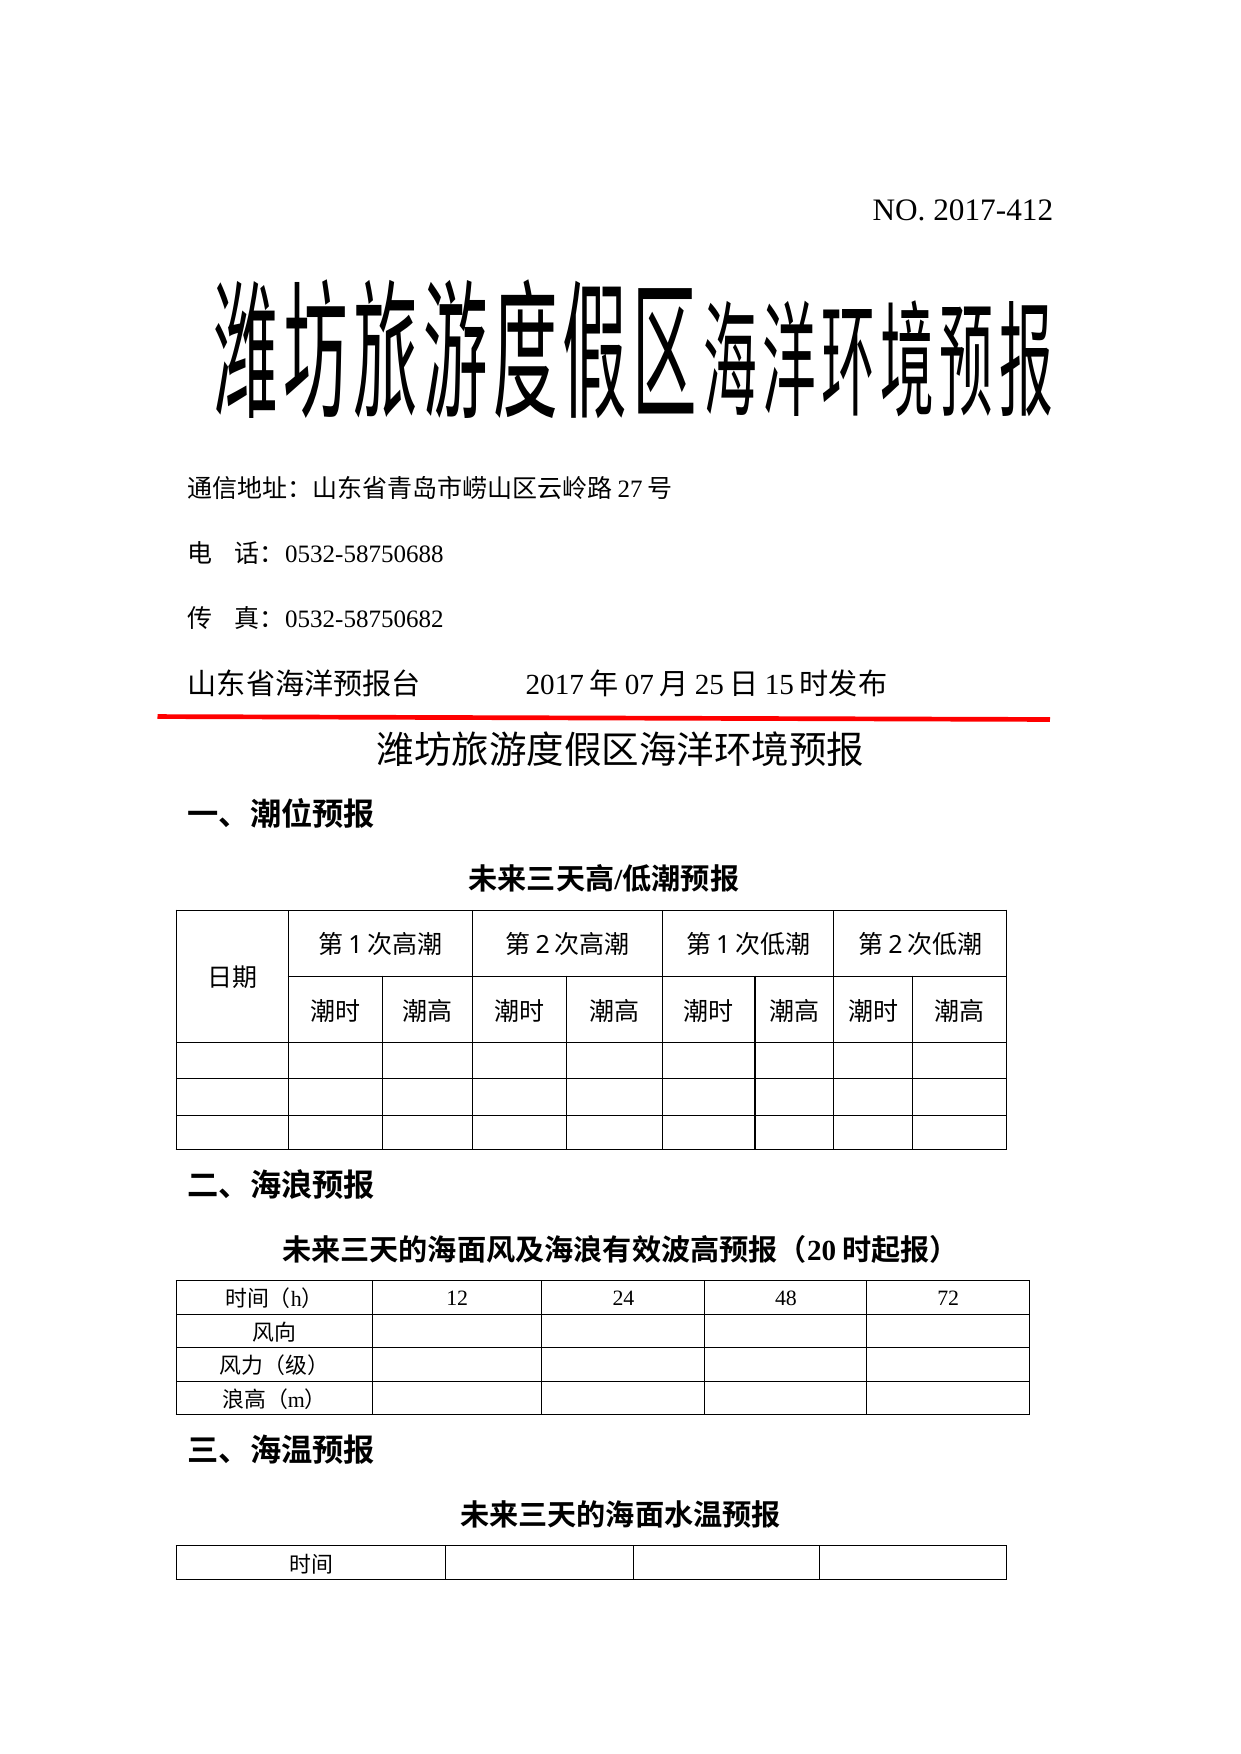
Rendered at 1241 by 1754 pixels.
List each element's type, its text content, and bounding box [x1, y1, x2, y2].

table_cell [705, 1315, 866, 1347]
table_header 24 [542, 1281, 704, 1313]
text 三、海温预报 [187, 1415, 1053, 1480]
table_cell [383, 1043, 472, 1078]
table_cell [289, 1043, 382, 1078]
table_cell [867, 1348, 1029, 1381]
table_cell [567, 1116, 662, 1149]
table_cell [913, 1043, 1006, 1078]
table_header 第2次低潮 [834, 911, 1006, 976]
text 潍坊旅游度假区海洋环境预报 [187, 714, 1053, 779]
table_cell [756, 1079, 833, 1115]
table_cell [383, 1116, 472, 1149]
table_cell 潮高 [383, 977, 472, 1042]
table_cell 潮高 [756, 977, 833, 1042]
table_cell [663, 1116, 754, 1149]
table_cell [177, 1043, 288, 1078]
table_cell [473, 1116, 566, 1149]
table_cell [834, 1079, 912, 1115]
table_cell 潮时 [473, 977, 566, 1042]
table_cell 潮时 [663, 977, 754, 1042]
text 电 话：0532-58750688 [187, 519, 1053, 584]
table_header 时间 [177, 1546, 445, 1579]
table_cell [867, 1315, 1029, 1347]
table_header 第1次高潮 [289, 911, 472, 976]
table_cell [705, 1382, 866, 1414]
text 未来三天的海面水温预报 [187, 1480, 1053, 1545]
table_cell [542, 1315, 704, 1347]
table_cell [289, 1079, 382, 1115]
table_cell [289, 1116, 382, 1149]
table_cell [913, 1079, 1006, 1115]
table_cell [867, 1382, 1029, 1414]
table_cell [383, 1079, 472, 1115]
table_header 第1次低潮 [663, 911, 833, 976]
table_cell [373, 1315, 541, 1347]
table_cell [567, 1043, 662, 1078]
table_header [820, 1546, 1006, 1579]
table_header 日期 [177, 911, 288, 1042]
table_cell [542, 1348, 704, 1381]
table_cell [473, 1079, 566, 1115]
table_cell [705, 1348, 866, 1381]
text 通信地址：山东省青岛市崂山区云岭路27号 [187, 454, 1053, 519]
text NO. 2017-412 [187, 162, 1053, 227]
text 未来三天高/低潮预报 [187, 844, 1053, 909]
table_cell [756, 1043, 833, 1078]
table_cell [663, 1043, 754, 1078]
table_header [446, 1546, 633, 1579]
table_header 48 [705, 1281, 866, 1313]
table_header [634, 1546, 819, 1579]
table_header 第2次高潮 [473, 911, 662, 976]
text 未来三天的海面风及海浪有效波高预报（20时起报） [187, 1215, 1053, 1280]
table_header 72 [867, 1281, 1029, 1313]
table_header 12 [373, 1281, 541, 1313]
table_cell [177, 1079, 288, 1115]
table_cell 潮高 [567, 977, 662, 1042]
table_cell [177, 1116, 288, 1149]
text 山东省海洋预报台 2017年07月25日15时发布 [187, 649, 1053, 714]
table_cell [473, 1043, 566, 1078]
text 潍坊旅游度假区海洋环境预报 [187, 227, 1053, 454]
table_cell 风向 [177, 1315, 372, 1347]
table_cell 潮高 [913, 977, 1006, 1042]
table_cell 潮时 [834, 977, 912, 1042]
table_cell [834, 1043, 912, 1078]
table_cell [913, 1116, 1006, 1149]
table_cell [542, 1382, 704, 1414]
table_cell [756, 1116, 833, 1149]
table_cell [373, 1348, 541, 1381]
table_cell [834, 1116, 912, 1149]
table_cell [663, 1079, 754, 1115]
table_cell [373, 1382, 541, 1414]
text 传 真：0532-58750682 [187, 584, 1053, 649]
table_cell [567, 1079, 662, 1115]
text 二、海浪预报 [187, 1150, 1053, 1215]
table_header 时间（h） [177, 1281, 372, 1313]
table_cell 浪高（m） [177, 1382, 372, 1414]
table_cell 潮时 [289, 977, 382, 1042]
text 一、潮位预报 [187, 779, 1053, 844]
table_cell 风力（级） [177, 1348, 372, 1381]
